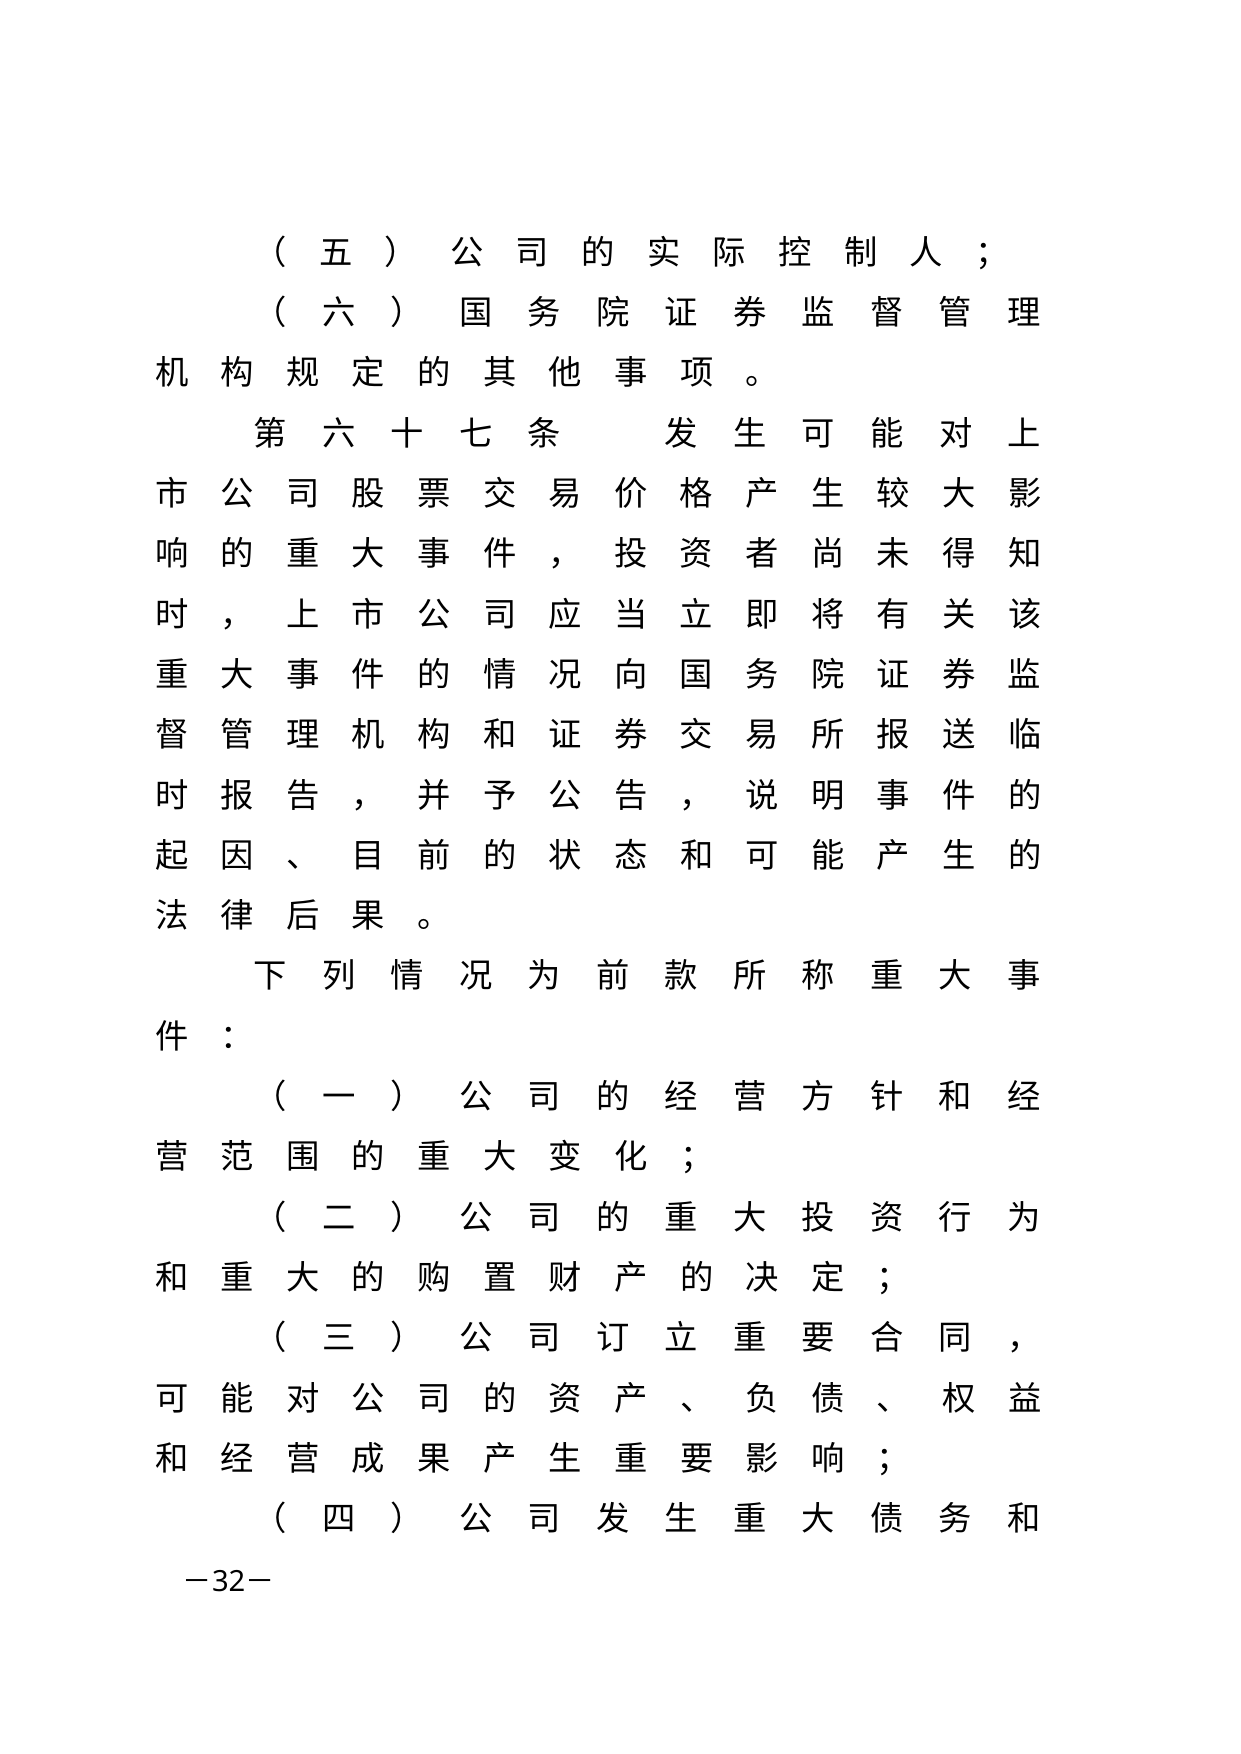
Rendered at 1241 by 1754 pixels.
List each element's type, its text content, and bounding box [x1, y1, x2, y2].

text （六）国务院证券监督管理机构规定的其他事项。 [155, 280, 1073, 400]
text （二）公司的重大投资行为和重大的购置财产的决定； [155, 1184, 1073, 1305]
text （三）公司订立重要合同，可能对公司的资产、负债、权益和经营成果产生重要影响； [155, 1305, 1073, 1486]
text （五）公司的实际控制人； [155, 219, 1073, 280]
text （一）公司的经营方针和经营范围的重大变化； [155, 1064, 1073, 1184]
text 下列情况为前款所称重大事件： [155, 943, 1073, 1064]
text （四）公司发生重大债务和未能清偿到期重大债务的违约情况； [155, 1486, 1073, 1546]
text 第六十七条 发生可能对上市公司股票交易价格产生较大影响的重大事件，投资者尚未得知时，上市公司应当立即将有关该重大事件的情况向国务院证券监督管理机构和证券交易所报送临时报告，并予公告，说明事件的起因、目前的状态和可能产生的法律后果。 [155, 400, 1073, 943]
